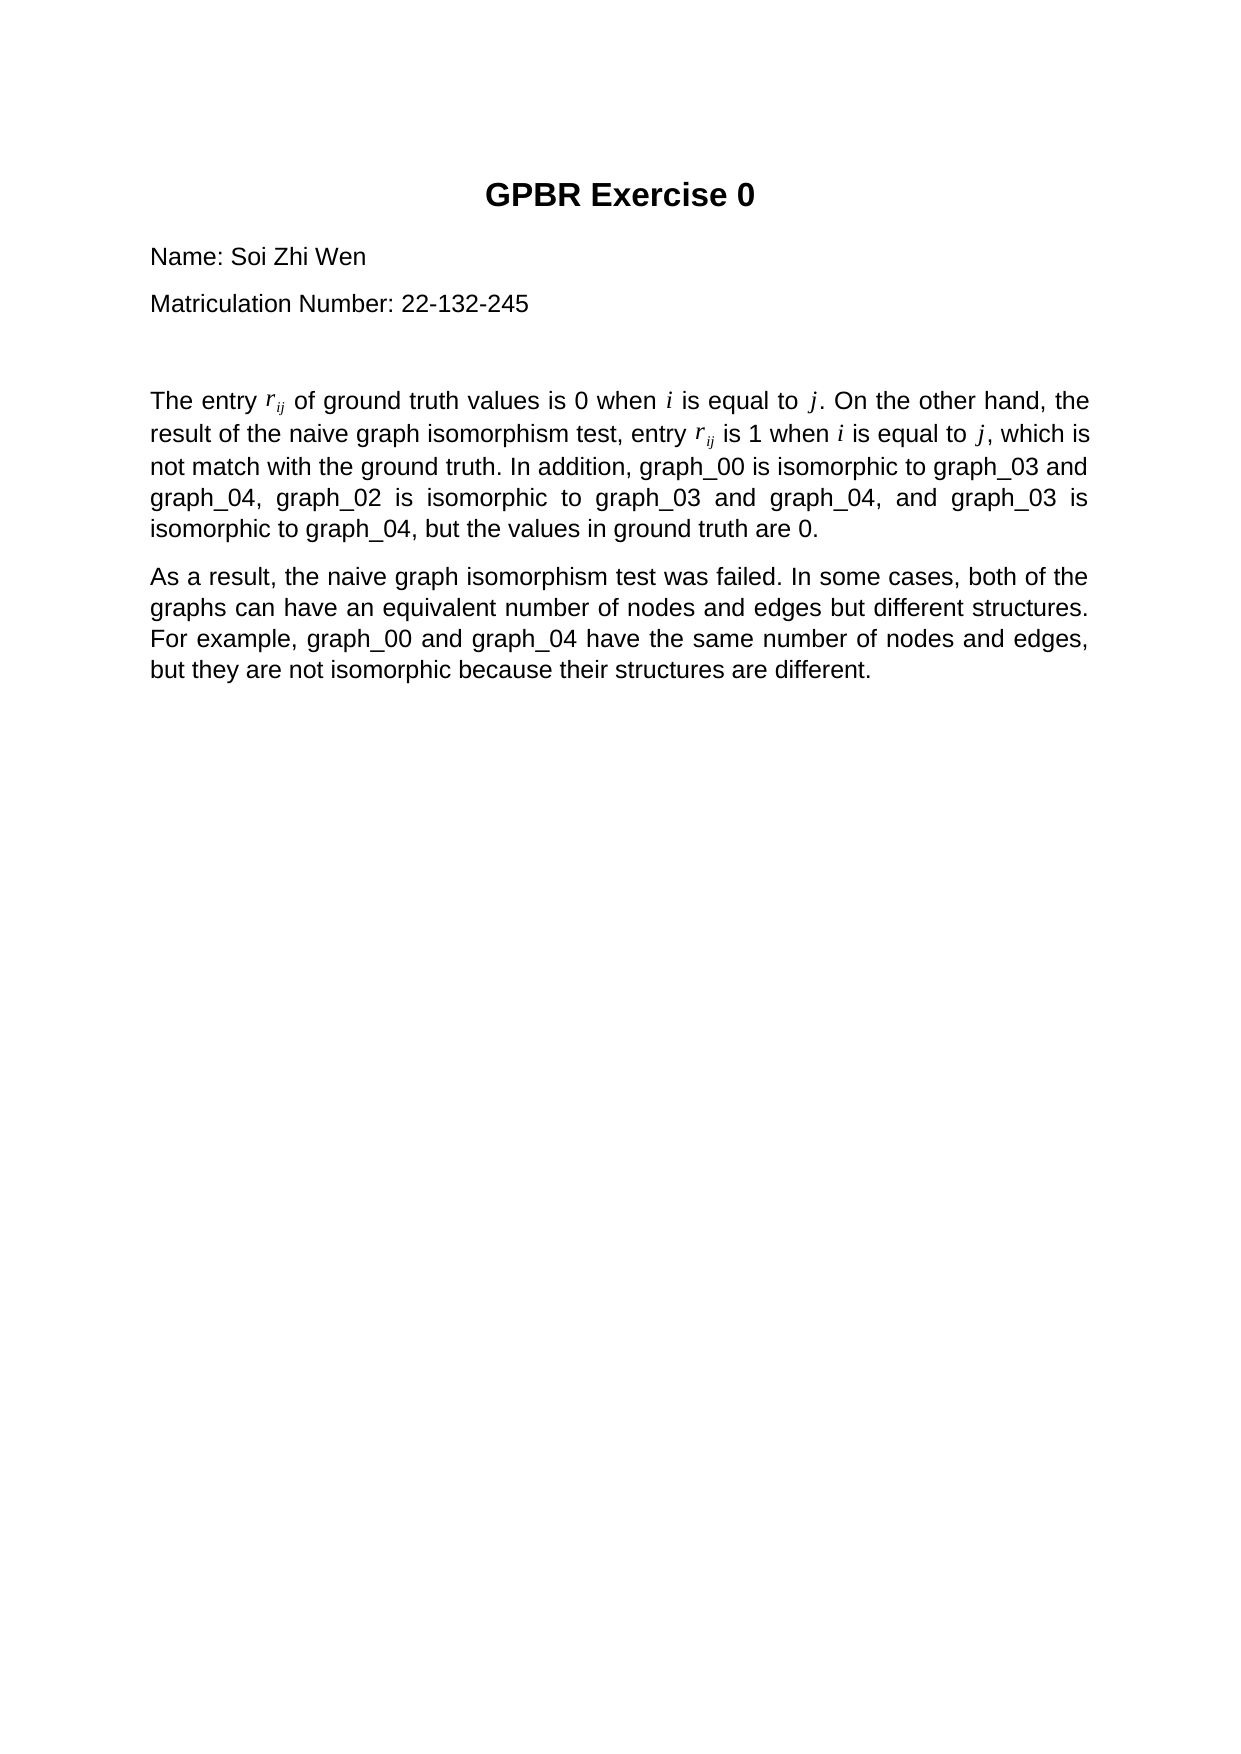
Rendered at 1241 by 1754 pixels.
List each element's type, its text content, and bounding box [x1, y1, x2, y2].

text Name: Soi Zhi Wen [150, 241, 1090, 270]
text As a result, the naive graph isomorphism test was failed. In some cases, both of the graphs can have an equivalent number of nodes and edges but different structures. For example, graph_00 and graph_04 have the same number of nodes and edges, but they are not isomorphic because their structures are different. [150, 562, 1090, 683]
subtitle GPBR Exercise 0 [150, 175, 1090, 213]
text Matriculation Number: 22-132-245 [150, 289, 1090, 318]
text The entry of ground truth values is 0 when is equal to . On the other hand, the result of the naive graph isomorphism test, entry is 1 when is equal to , which is not match with the ground truth. In addition, graph_00 is isomorphic to graph_03 and graph_04, graph_02 is isomorphic to graph_03 and graph_04, and graph_03 is isomorphic to graph_04, but the values in ground truth are 0. [150, 384, 1090, 543]
